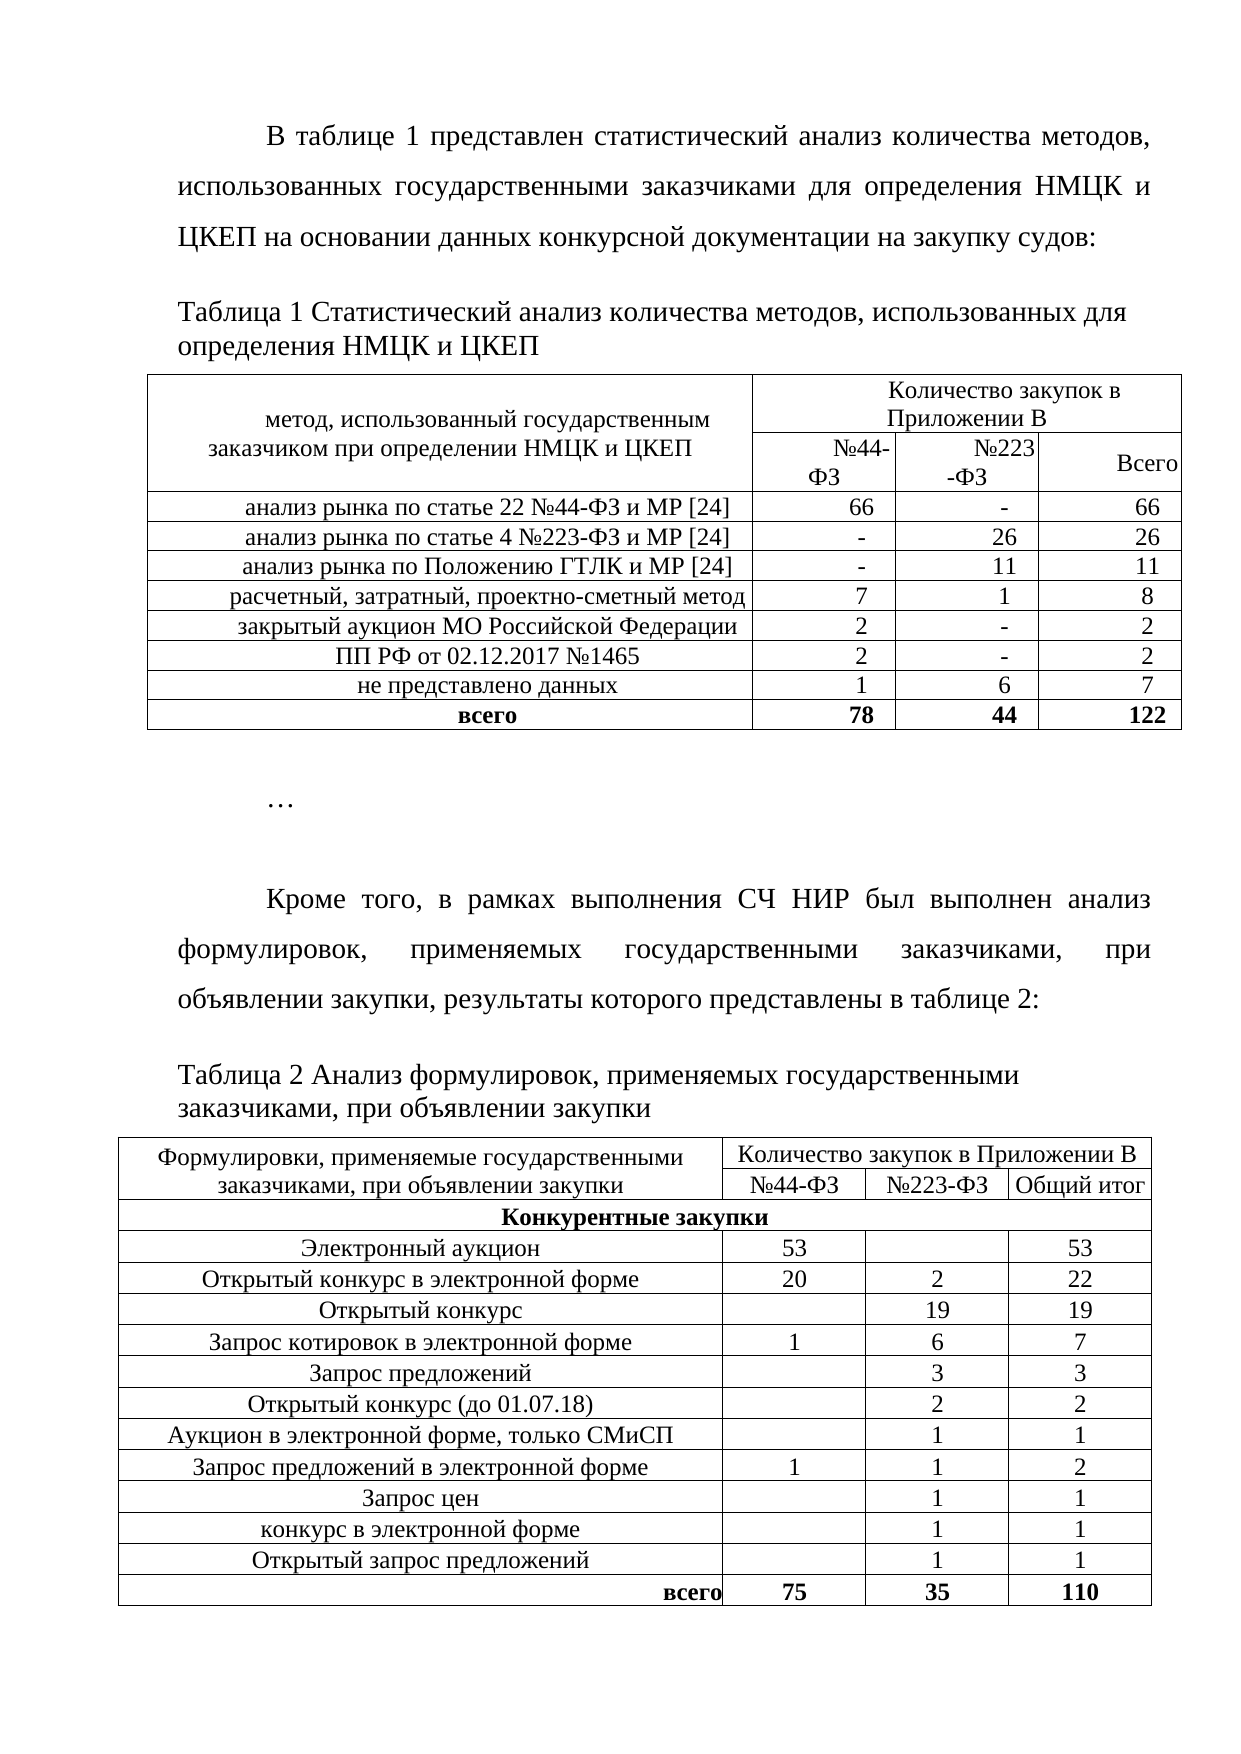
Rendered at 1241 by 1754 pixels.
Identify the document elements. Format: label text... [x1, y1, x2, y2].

table_cell Запрос цен [119, 1481, 722, 1512]
table_cell №44-ФЗ [723, 1169, 865, 1199]
table_cell 1 [866, 1544, 1008, 1574]
table_cell Конкурентные закупки [119, 1200, 1151, 1230]
table_cell Открытый конкурс (до 01.07.18) [119, 1388, 722, 1418]
table_cell №223-ФЗ [866, 1169, 1008, 1199]
table_cell 2 [753, 611, 895, 640]
table_header Количество закупок в Приложении В [723, 1138, 1151, 1168]
table_cell 1 [866, 1450, 1008, 1480]
table_cell анализ рынка по статье 4 №223-ФЗ и МР [24] [148, 522, 752, 550]
table_cell - [896, 611, 1038, 640]
table_cell Открытый конкурс в электронной форме [119, 1263, 722, 1293]
table_cell Всего [1039, 433, 1181, 491]
table_cell 7 [753, 581, 895, 610]
table_cell - [753, 551, 895, 580]
table_cell 22 [1009, 1263, 1151, 1293]
table_header метод, использованный государственным заказчиком при определении НМЦК и ЦКЕП [148, 375, 752, 491]
table_cell 1 [1009, 1544, 1151, 1574]
table_cell 44 [896, 700, 1038, 729]
table_cell 1 [723, 1450, 865, 1480]
table_cell [866, 1231, 1008, 1262]
text Таблица 1 Статистический анализ количества методов, использованных для определения НМЦК и ЦКЕП [177, 294, 1152, 361]
table_cell 1 [723, 1325, 865, 1355]
table_cell 2 [866, 1388, 1008, 1418]
table_cell 20 [723, 1263, 865, 1293]
table_cell №223-ФЗ [896, 433, 1038, 491]
table_cell Открытый конкурс [119, 1294, 722, 1324]
table_cell 7 [1039, 671, 1181, 699]
table_cell 110 [1009, 1575, 1151, 1605]
table_cell 66 [753, 492, 895, 521]
table_cell - [753, 522, 895, 550]
text … [177, 780, 1152, 814]
table_cell всего [148, 700, 752, 729]
table_cell №44-ФЗ [753, 433, 895, 491]
table_header Формулировки, применяемые государственными заказчиками, при объявлении закупки [119, 1138, 722, 1199]
table_cell 2 [1009, 1388, 1151, 1418]
table_cell 1 [866, 1481, 1008, 1512]
table_cell Запрос котировок в электронной форме [119, 1325, 722, 1355]
table_cell закрытый аукцион МО Российской Федерации [148, 611, 752, 640]
table_cell 6 [896, 671, 1038, 699]
table_header Количество закупок в Приложении В [753, 375, 1181, 432]
table_cell 2 [753, 641, 895, 669]
table_cell Общий итог [1009, 1169, 1151, 1199]
table_cell [723, 1388, 865, 1418]
table_cell Электронный аукцион [119, 1231, 722, 1262]
table_cell 26 [896, 522, 1038, 550]
table_cell 53 [1009, 1231, 1151, 1262]
table_cell 1 [896, 581, 1038, 610]
text Таблица 2 Анализ формулировок, применяемых государственными заказчиками, при объявлении закупки [177, 1057, 1152, 1124]
table_cell 1 [866, 1419, 1008, 1449]
table_cell [723, 1513, 865, 1543]
table_cell не представлено данных [148, 671, 752, 699]
table_cell ПП РФ от 02.12.2017 №1465 [148, 641, 752, 669]
table_cell 35 [866, 1575, 1008, 1605]
table_cell 8 [1039, 581, 1181, 610]
table_cell 1 [1009, 1481, 1151, 1512]
table_cell 2 [1039, 641, 1181, 669]
table_cell 11 [1039, 551, 1181, 580]
table_cell 26 [1039, 522, 1181, 550]
table_cell - [896, 641, 1038, 669]
table_cell 2 [1039, 611, 1181, 640]
table_cell 11 [896, 551, 1038, 580]
text Кроме того, в рамках выполнения СЧ НИР был выполнен анализ формулировок, применяемых государственными заказчиками, при объявлении закупки, результаты которого представлены в таблице 2: [177, 881, 1152, 1015]
table_cell [723, 1481, 865, 1512]
table_cell 1 [753, 671, 895, 699]
table_cell 7 [1009, 1325, 1151, 1355]
table_cell [723, 1419, 865, 1449]
table_cell 2 [1009, 1450, 1151, 1480]
table_cell 19 [866, 1294, 1008, 1324]
table_cell 75 [723, 1575, 865, 1605]
table_cell всего [119, 1575, 722, 1605]
table_cell [723, 1356, 865, 1387]
table_cell 3 [866, 1356, 1008, 1387]
table_cell 66 [1039, 492, 1181, 521]
table_cell 1 [866, 1513, 1008, 1543]
table_cell Запрос предложений [119, 1356, 722, 1387]
table_cell анализ рынка по статье 22 №44-ФЗ и МР [24] [148, 492, 752, 521]
table_cell конкурс в электронной форме [119, 1513, 722, 1543]
table_cell 1 [1009, 1419, 1151, 1449]
table_cell анализ рынка по Положению ГТЛК и МР [24] [148, 551, 752, 580]
table_cell 6 [866, 1325, 1008, 1355]
table_cell 53 [723, 1231, 865, 1262]
table_cell 2 [866, 1263, 1008, 1293]
table_cell Аукцион в электронной форме, только СМиСП [119, 1419, 722, 1449]
table_cell [723, 1294, 865, 1324]
table_cell Открытый запрос предложений [119, 1544, 722, 1574]
table_cell [723, 1544, 865, 1574]
table_cell 3 [1009, 1356, 1151, 1387]
table_cell Запрос предложений в электронной форме [119, 1450, 722, 1480]
table_cell 122 [1039, 700, 1181, 729]
table_cell расчетный, затратный, проектно-сметный метод [148, 581, 752, 610]
table_cell 19 [1009, 1294, 1151, 1324]
table_cell - [896, 492, 1038, 521]
table_cell 78 [753, 700, 895, 729]
table_cell 1 [1009, 1513, 1151, 1543]
text В таблице 1 представлен статистический анализ количества методов, использованных государственными заказчиками для определения НМЦК и ЦКЕП на основании данных конкурсной документации на закупку судов: [177, 118, 1152, 252]
